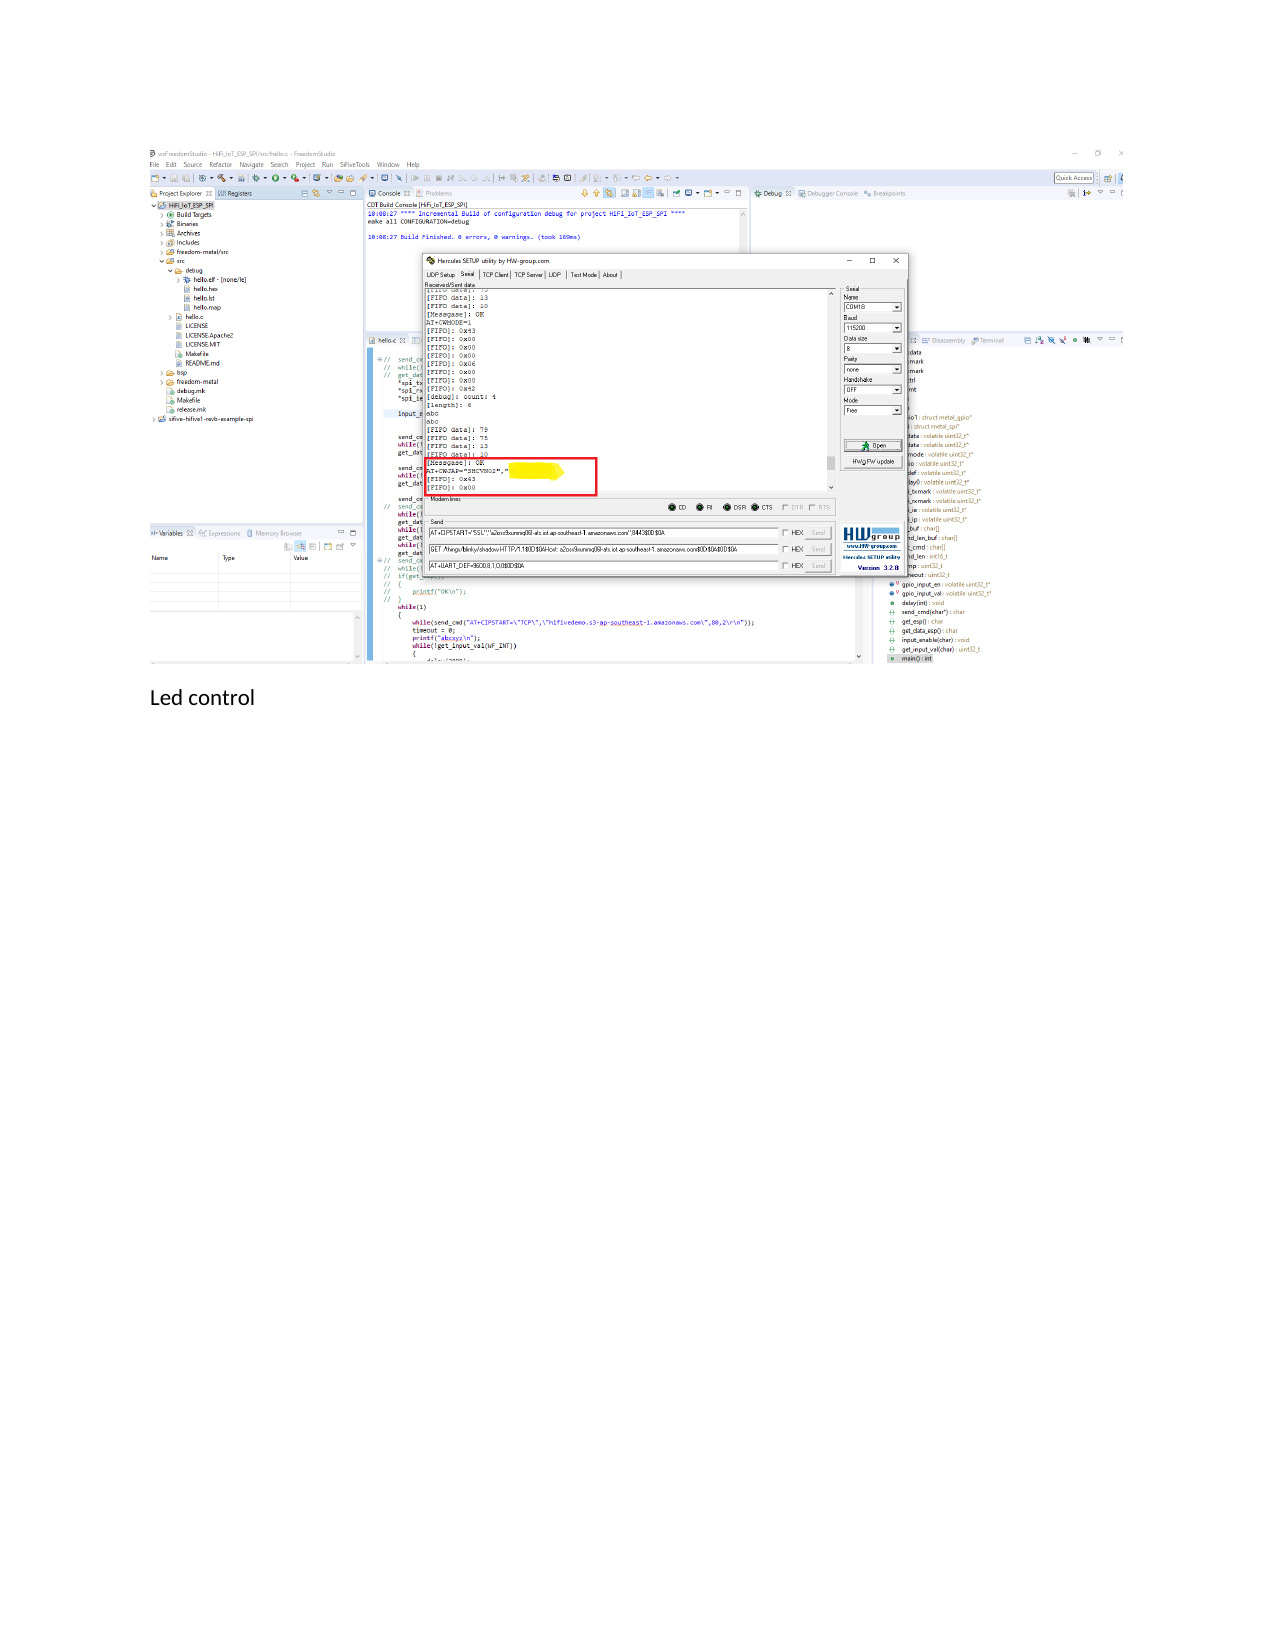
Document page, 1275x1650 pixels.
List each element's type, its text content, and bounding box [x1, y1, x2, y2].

picture [150, 150, 1123, 664]
text Led control [150, 683, 1125, 711]
